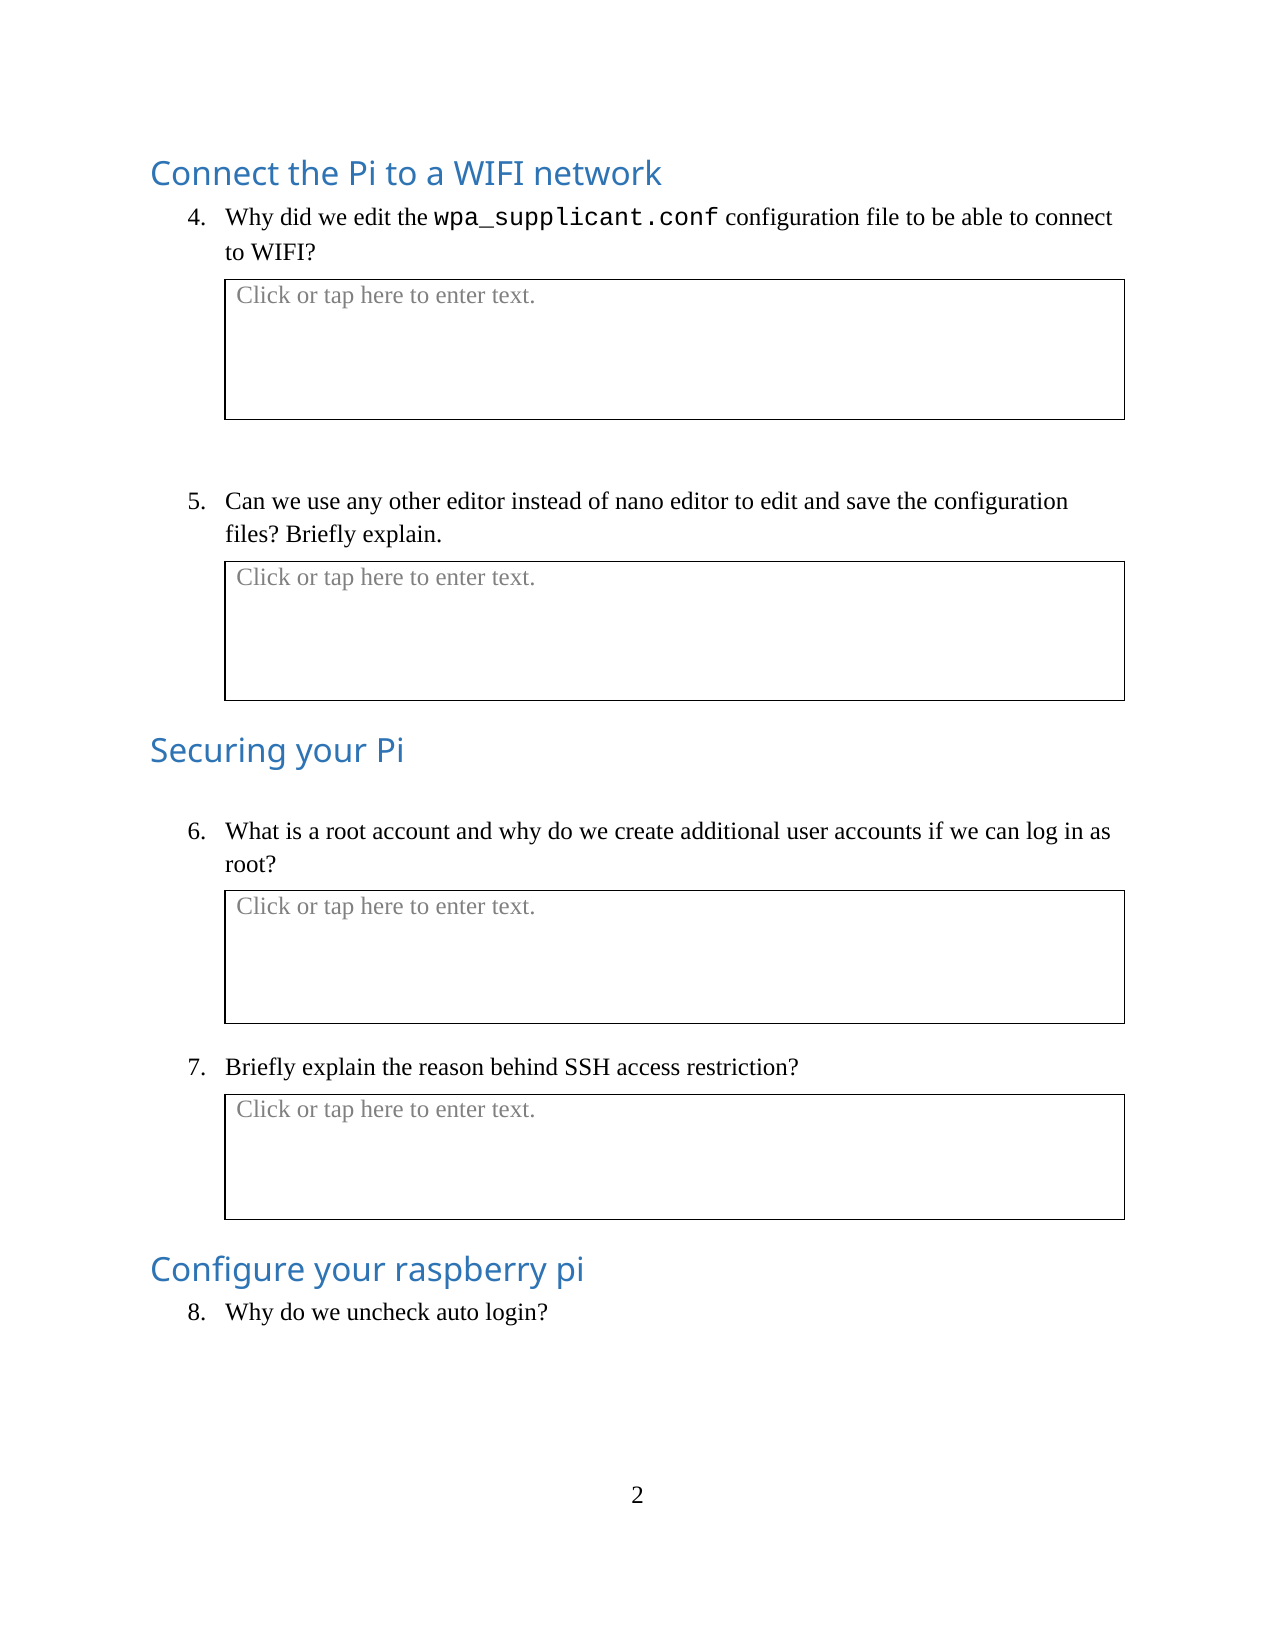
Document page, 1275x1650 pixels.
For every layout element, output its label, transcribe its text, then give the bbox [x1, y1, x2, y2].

table_header Click or tap here to enter text. [226, 280, 1124, 419]
subtitle Securing your Pi [150, 726, 1125, 772]
list Can we use any other editor instead of nano editor to edit and save the configuration files? Briefly explain. [187, 486, 1125, 548]
list Briefly explain the reason behind SSH access restriction? [187, 1052, 1125, 1081]
subtitle Connect the Pi to a WIFI network [150, 150, 1125, 195]
table_header Click or tap here to enter text. [226, 1095, 1124, 1219]
list What is a root account and why do we create additional user accounts if we can log in as root? [187, 816, 1125, 877]
table_header Click or tap here to enter text. [226, 562, 1124, 700]
subtitle Configure your raspberry pi [150, 1245, 1125, 1291]
list Why did we edit the wpa_supplicant.conf configuration file to be able to connect to WIFI? [187, 202, 1125, 266]
table_header Click or tap here to enter text. [226, 891, 1124, 1022]
list Why do we uncheck auto login? [187, 1297, 1125, 1326]
